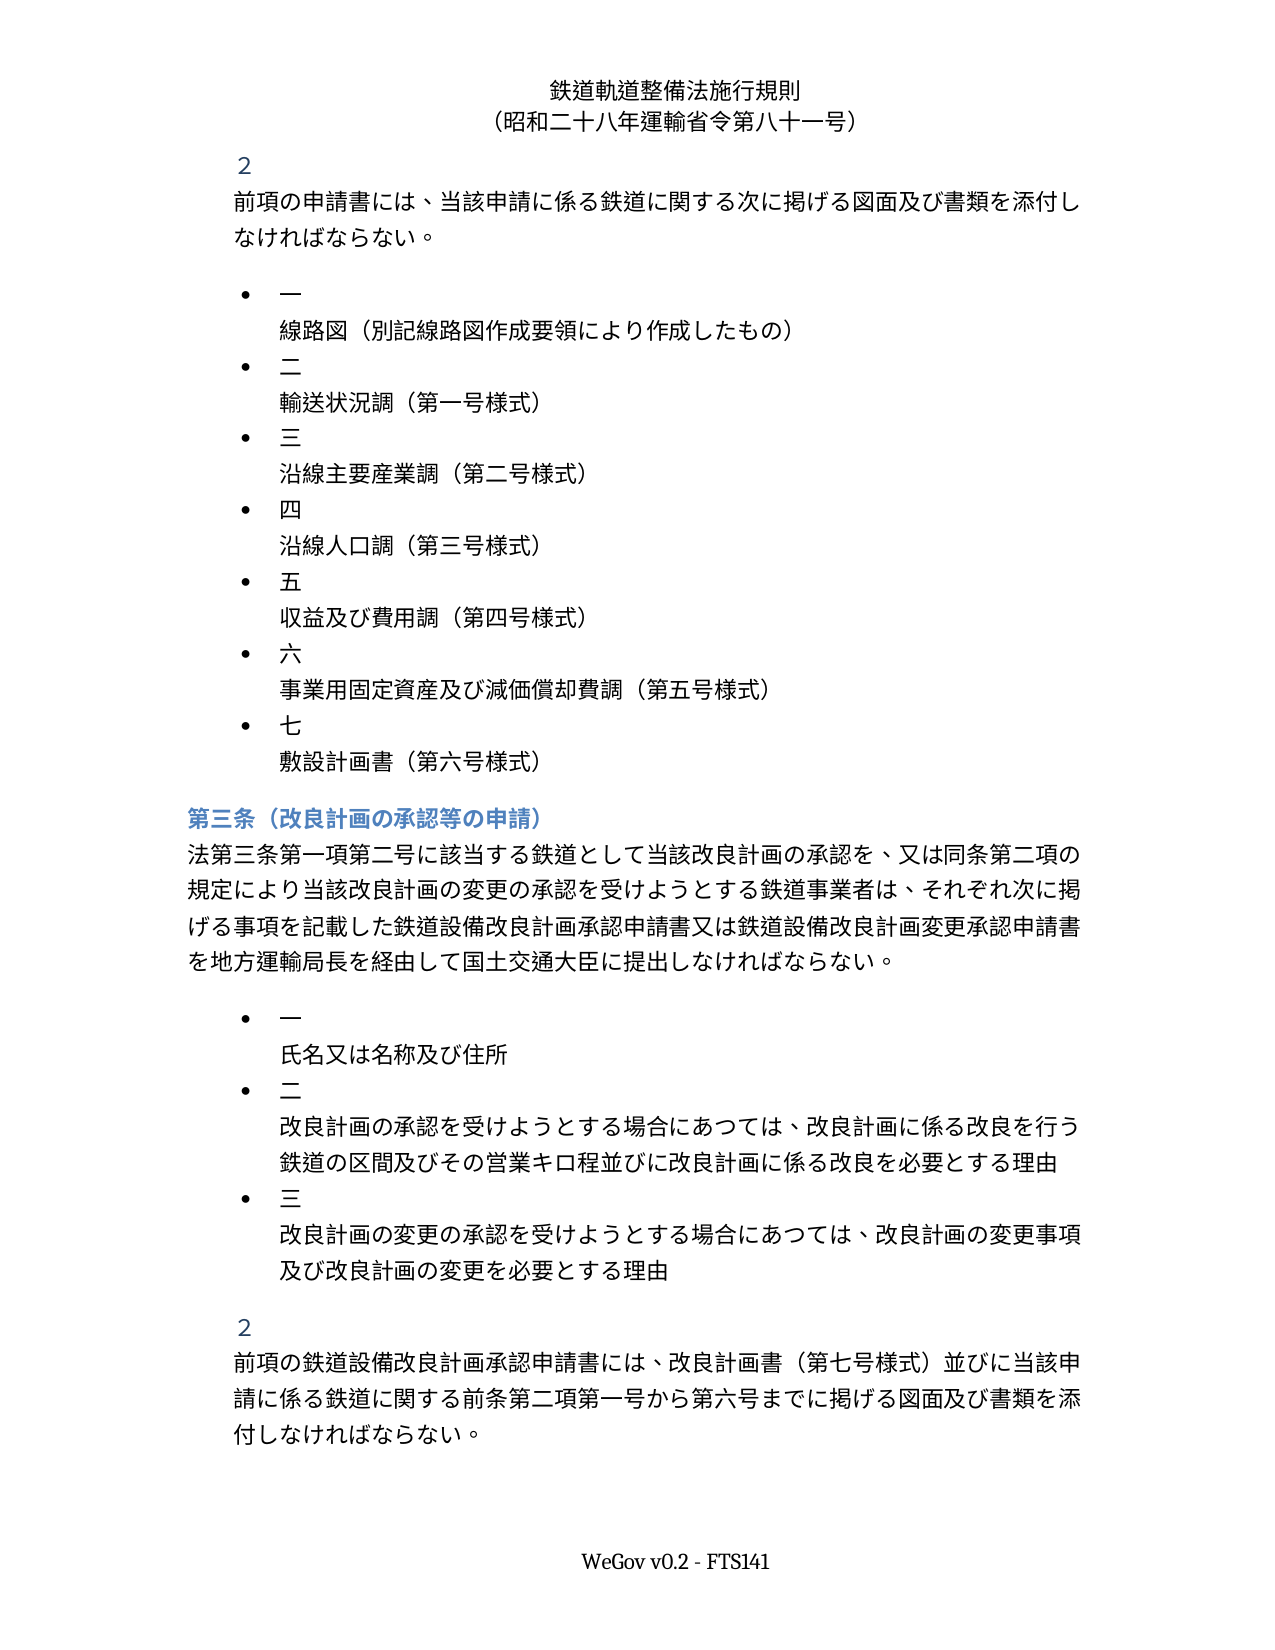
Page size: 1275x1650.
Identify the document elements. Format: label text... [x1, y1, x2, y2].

text 法第三条第一項第二号に該当する鉄道として当該改良計画の承認を、又は同条第二項の規定により当該改良計画の変更の承認を受けようとする鉄道事業者は、それぞれ次に掲げる事項を記載した鉄道設備改良計画承認申請書又は鉄道設備改良計画変更承認申請書を地方運輸局長を経由して国土交通大臣に提出しなければならない。 [187, 838, 1087, 978]
list 四 沿線人口調（第三号様式） [242, 494, 1087, 561]
list 二 輸送状況調（第一号様式） [242, 351, 1087, 418]
list 七 敷設計画書（第六号様式） [242, 710, 1087, 777]
list 三 改良計画の変更の承認を受けようとする場合にあつては、改良計画の変更事項及び改良計画の変更を必要とする理由 [242, 1183, 1087, 1286]
list 三 沿線主要産業調（第二号様式） [242, 422, 1087, 489]
text 前項の鉄道設備改良計画承認申請書には、改良計画書（第七号様式）並びに当該申請に係る鉄道に関する前条第二項第一号から第六号までに掲げる図面及び書類を添付しなければならない。 [233, 1347, 1087, 1451]
subtitle ２ [233, 150, 1087, 181]
subtitle ２ [233, 1311, 1087, 1343]
list 六 事業用固定資産及び減価償却費調（第五号様式） [242, 638, 1087, 705]
list 一 線路図（別記線路図作成要領により作成したもの） [242, 279, 1087, 346]
list 一 氏名又は名称及び住所 [242, 1003, 1087, 1070]
list 二 改良計画の承認を受けようとする場合にあつては、改良計画に係る改良を行う鉄道の区間及びその営業キロ程並びに改良計画に係る改良を必要とする理由 [242, 1075, 1087, 1178]
list 五 収益及び費用調（第四号様式） [242, 566, 1087, 633]
subtitle 第三条（改良計画の承認等の申請） [187, 803, 1087, 834]
text 前項の申請書には、当該申請に係る鉄道に関する次に掲げる図面及び書類を添付しなければならない。 [233, 186, 1087, 253]
